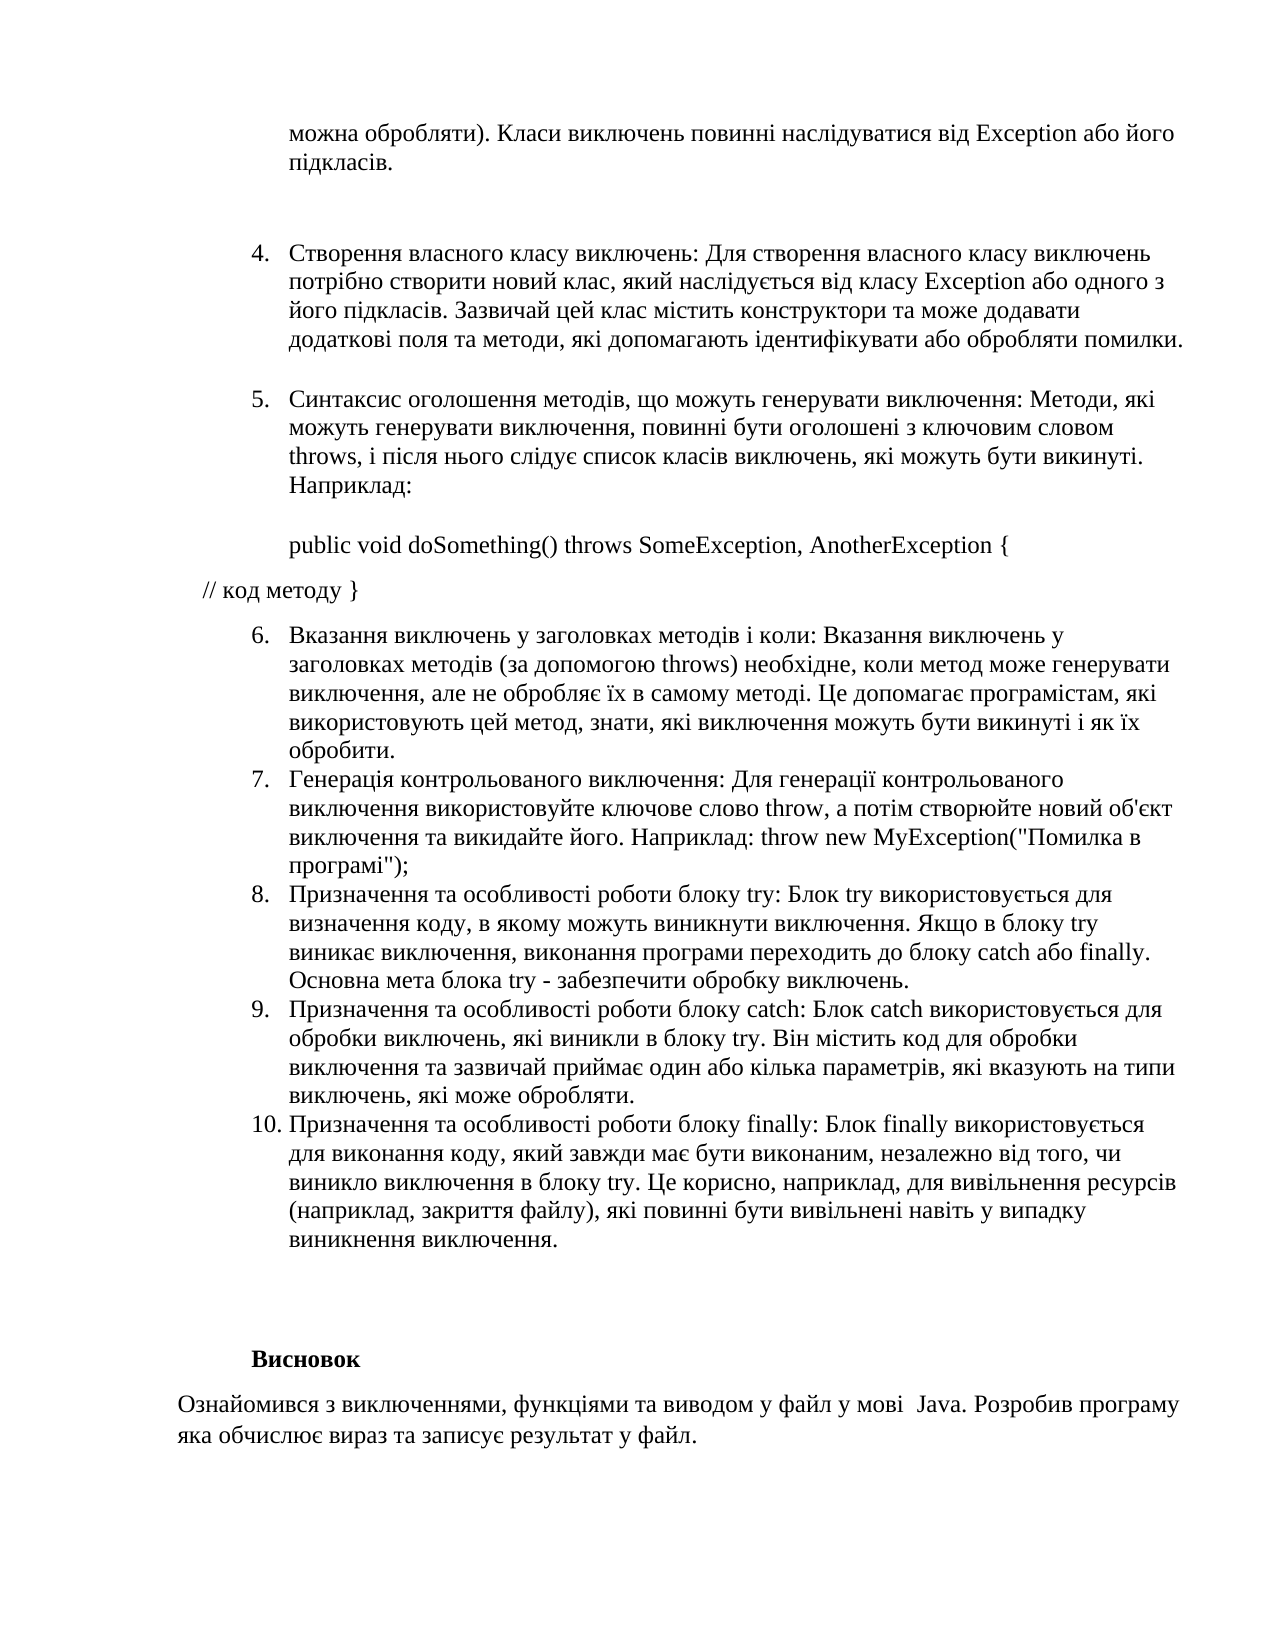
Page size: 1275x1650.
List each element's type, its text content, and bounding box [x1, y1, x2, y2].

list Створення власного класу виключень: Для створення власного класу виключень потрібно створити новий клас, який наслідується від класу Exception або одного з його підкласів. Зазвичай цей клас містить конструктори та може додавати додаткові поля та методи, які допомагають ідентифікувати або обробляти помилки. [251, 238, 1186, 353]
list Синтаксис оголошення методів, що можуть генерувати виключення: Методи, які можуть генерувати виключення, повинні бути оголошені з ключовим словом throws, і після нього слідує список класів виключень, які можуть бути викинуті. Наприклад: [251, 384, 1186, 499]
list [251, 118, 1186, 176]
list Призначення та особливості роботи блоку catch: Блок catch використовується для обробки виключень, які виникли в блоку try. Він містить код для обробки виключення та зазвичай приймає один або кілька параметрів, які вказують на типи виключень, які може обробляти. [251, 994, 1186, 1109]
list public void doSomething() throws SomeException, AnotherException { [288, 530, 1186, 558]
text Висновок [177, 1344, 1186, 1373]
text // код методу } [177, 575, 1186, 604]
list Вказання виключень у заголовках методів і коли: Вказання виключень у заголовках методів (за допомогою throws) необхідне, коли метод може генерувати виключення, але не обробляє їх в самому методі. Це допомагає програмістам, які використовують цей метод, знати, які виключення можуть бути викинуті і як їх обробити. [251, 621, 1186, 764]
list Призначення та особливості роботи блоку finally: Блок finally використовується для виконання коду, який завжди має бути виконаним, незалежно від того, чи виникло виключення в блоку try. Це корисно, наприклад, для вивільнення ресурсів (наприклад, закриття файлу), які повинні бути вивільнені навіть у випадку виникнення виключення. [251, 1109, 1186, 1253]
list Призначення та особливості роботи блоку try: Блок try використовується для визначення коду, в якому можуть виникнути виключення. Якщо в блоку try виникає виключення, виконання програми переходить до блоку catch або finally. Основна мета блока try - забезпечити обробку виключень. [251, 879, 1186, 994]
list Генерація контрольованого виключення: Для генерації контрольованого виключення використовуйте ключове слово throw, а потім створюйте новий об'єкт виключення та викидайте його. Наприклад: throw new MyException("Помилка в програмі"); [251, 764, 1186, 879]
text Ознайомився з виключеннями, функціями та виводом у файл у мові Java. Розробив програму яка обчислює вираз та записує результат у файл. [177, 1389, 1186, 1449]
